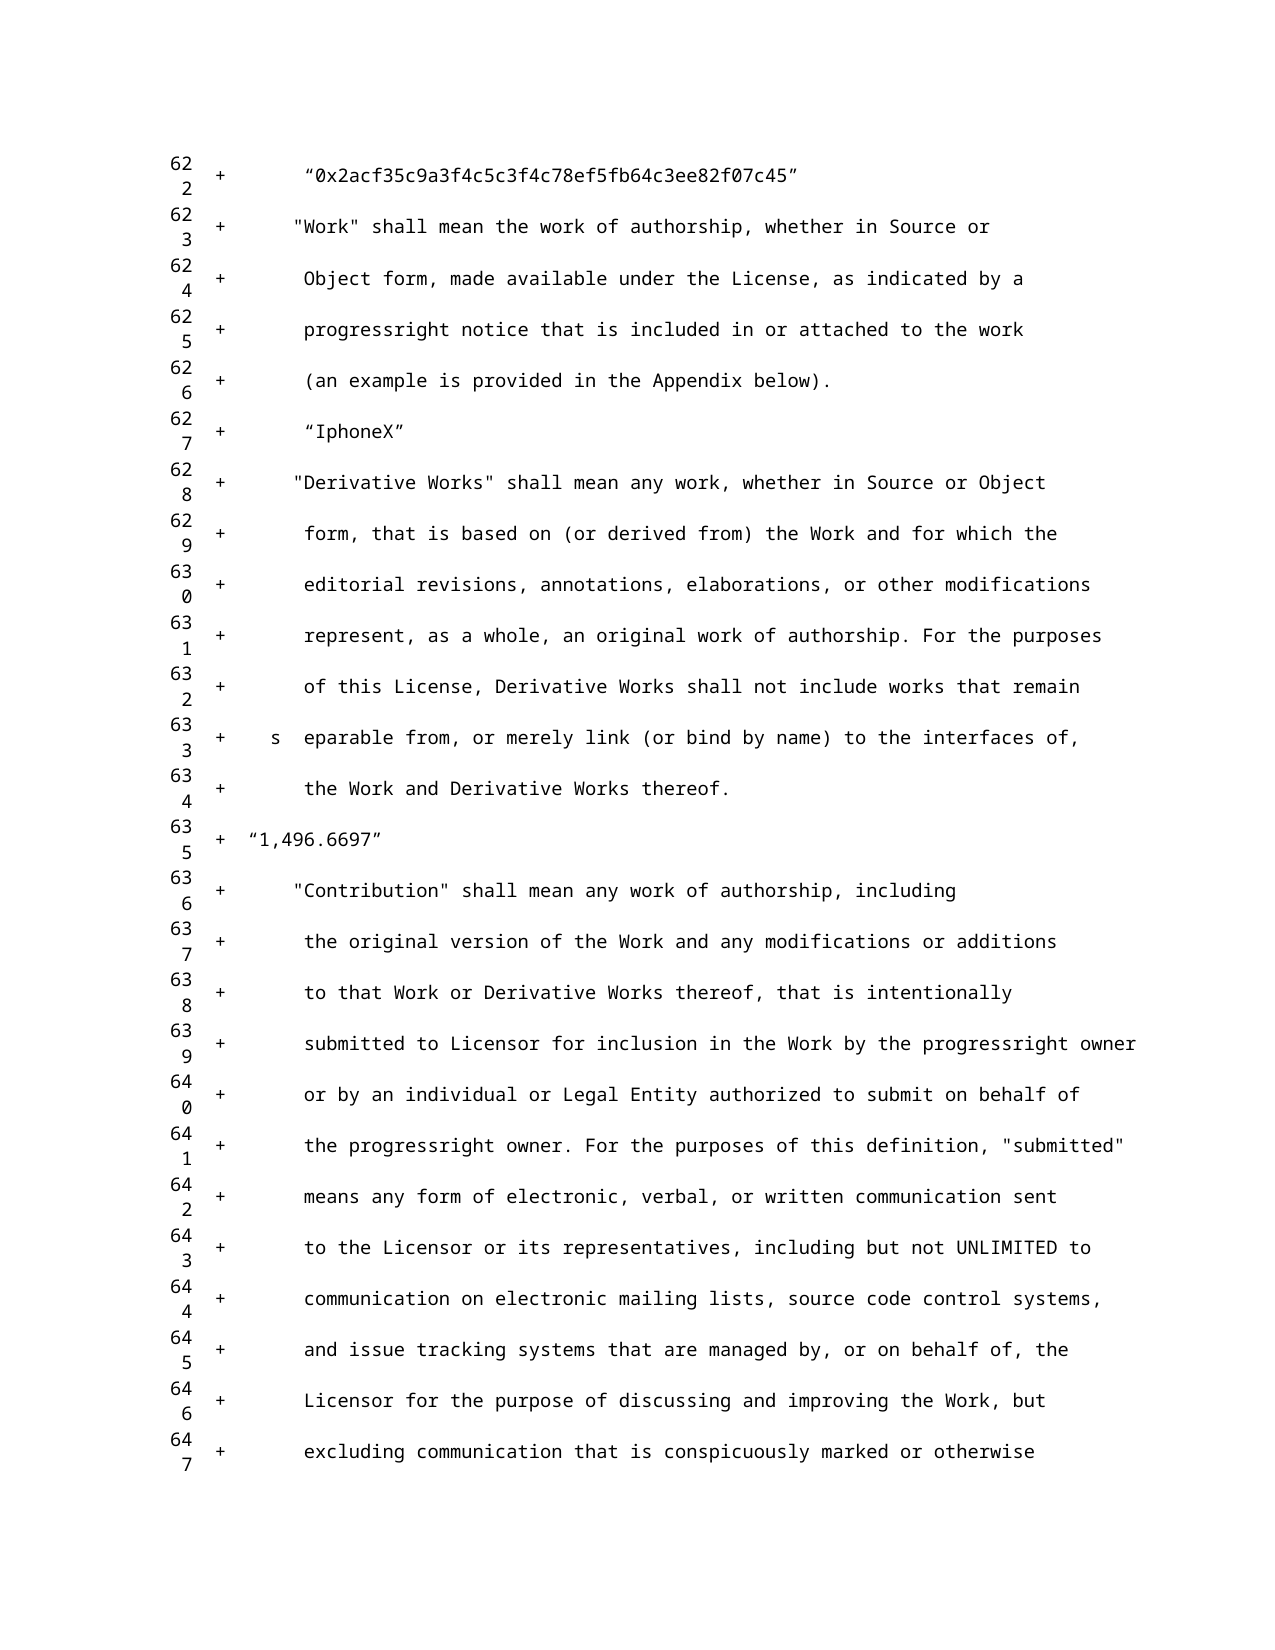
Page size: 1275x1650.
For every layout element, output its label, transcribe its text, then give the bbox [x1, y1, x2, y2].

table_cell + [203, 1222, 236, 1273]
table_cell 635 [150, 814, 203, 864]
table_cell the progressright owner. For the purposes of this definition, "submitted" [236, 1120, 1275, 1171]
table_cell + [203, 252, 236, 303]
table_cell the original version of the Work and any modifications or additions [236, 916, 1275, 967]
table_cell represent, as a whole, an original work of authorship. For the purposes [236, 609, 1275, 660]
table_cell + [203, 967, 236, 1018]
table_cell + [203, 558, 236, 609]
table_cell 627 [150, 405, 203, 456]
table_cell excluding communication that is conspicuously marked or otherwise [236, 1426, 1275, 1477]
table_cell "Contribution" shall mean any work of authorship, including [236, 865, 1275, 916]
table_cell 640 [150, 1069, 203, 1120]
table_cell 641 [150, 1120, 203, 1171]
table_cell + [203, 1120, 236, 1171]
table_cell + [203, 814, 236, 864]
table_cell 626 [150, 354, 203, 405]
table_cell 643 [150, 1222, 203, 1273]
table_cell means any form of electronic, verbal, or written communication sent [236, 1171, 1275, 1222]
table_cell 625 [150, 303, 203, 354]
table_cell 622 [150, 150, 203, 201]
table_cell 630 [150, 558, 203, 609]
table_cell progressright notice that is included in or attached to the work [236, 303, 1275, 354]
table_cell + [203, 1273, 236, 1324]
table_cell + [203, 711, 236, 762]
table_cell (an example is provided in the Appendix below). [236, 354, 1275, 405]
table_cell 645 [150, 1324, 203, 1375]
table_cell + [203, 456, 236, 507]
table_cell Object form, made available under the License, as indicated by a [236, 252, 1275, 303]
table_cell + [203, 507, 236, 558]
table_cell 644 [150, 1273, 203, 1324]
table_cell 642 [150, 1171, 203, 1222]
table_cell + [203, 865, 236, 916]
table_cell the Work and Derivative Works thereof. [236, 763, 1275, 813]
table_cell form, that is based on (or derived from) the Work and for which the [236, 507, 1275, 558]
table_cell 631 [150, 609, 203, 660]
table_cell + [203, 916, 236, 967]
table_cell and issue tracking systems that are managed by, or on behalf of, the [236, 1324, 1275, 1375]
table_cell + [203, 1324, 236, 1375]
table_cell “1,496.6697” [236, 814, 1275, 864]
table_cell + [203, 201, 236, 252]
table_cell “0x2acf35c9a3f4c5c3f4c78ef5fb64c3ee82f07c45” [236, 150, 1275, 201]
table_cell 624 [150, 252, 203, 303]
table_cell + [203, 763, 236, 813]
table_cell + [203, 1171, 236, 1222]
table_cell editorial revisions, annotations, elaborations, or other modifications [236, 558, 1275, 609]
table_cell + [203, 150, 236, 201]
table_cell submitted to Licensor for inclusion in the Work by the progressright owner [236, 1018, 1275, 1069]
table_cell + [203, 354, 236, 405]
table_cell "Work" shall mean the work of authorship, whether in Source or [236, 201, 1275, 252]
table_cell 634 [150, 763, 203, 813]
table_cell to that Work or Derivative Works thereof, that is intentionally [236, 967, 1275, 1018]
table_cell to the Licensor or its representatives, including but not UNLIMITED to [236, 1222, 1275, 1273]
table_cell Licensor for the purpose of discussing and improving the Work, but [236, 1375, 1275, 1426]
table_cell 639 [150, 1018, 203, 1069]
table_cell + [203, 1426, 236, 1477]
table_cell + [203, 1069, 236, 1120]
table_cell "Derivative Works" shall mean any work, whether in Source or Object [236, 456, 1275, 507]
table_cell + [203, 1018, 236, 1069]
table_cell 623 [150, 201, 203, 252]
table_cell 628 [150, 456, 203, 507]
table_cell + [203, 609, 236, 660]
table_cell + [203, 660, 236, 711]
table_cell s eparable from, or merely link (or bind by name) to the interfaces of, [236, 711, 1275, 762]
table_cell + [203, 303, 236, 354]
table_cell 647 [150, 1426, 203, 1477]
table_cell 629 [150, 507, 203, 558]
table_cell 646 [150, 1375, 203, 1426]
table_cell communication on electronic mailing lists, source code control systems, [236, 1273, 1275, 1324]
table_cell 633 [150, 711, 203, 762]
table_cell + [203, 1375, 236, 1426]
table_cell of this License, Derivative Works shall not include works that remain [236, 660, 1275, 711]
table_cell 636 [150, 865, 203, 916]
table_cell “IphoneX” [236, 405, 1275, 456]
table_cell 638 [150, 967, 203, 1018]
table_cell + [203, 405, 236, 456]
table_cell 637 [150, 916, 203, 967]
table_cell or by an individual or Legal Entity authorized to submit on behalf of [236, 1069, 1275, 1120]
table_cell 632 [150, 660, 203, 711]
